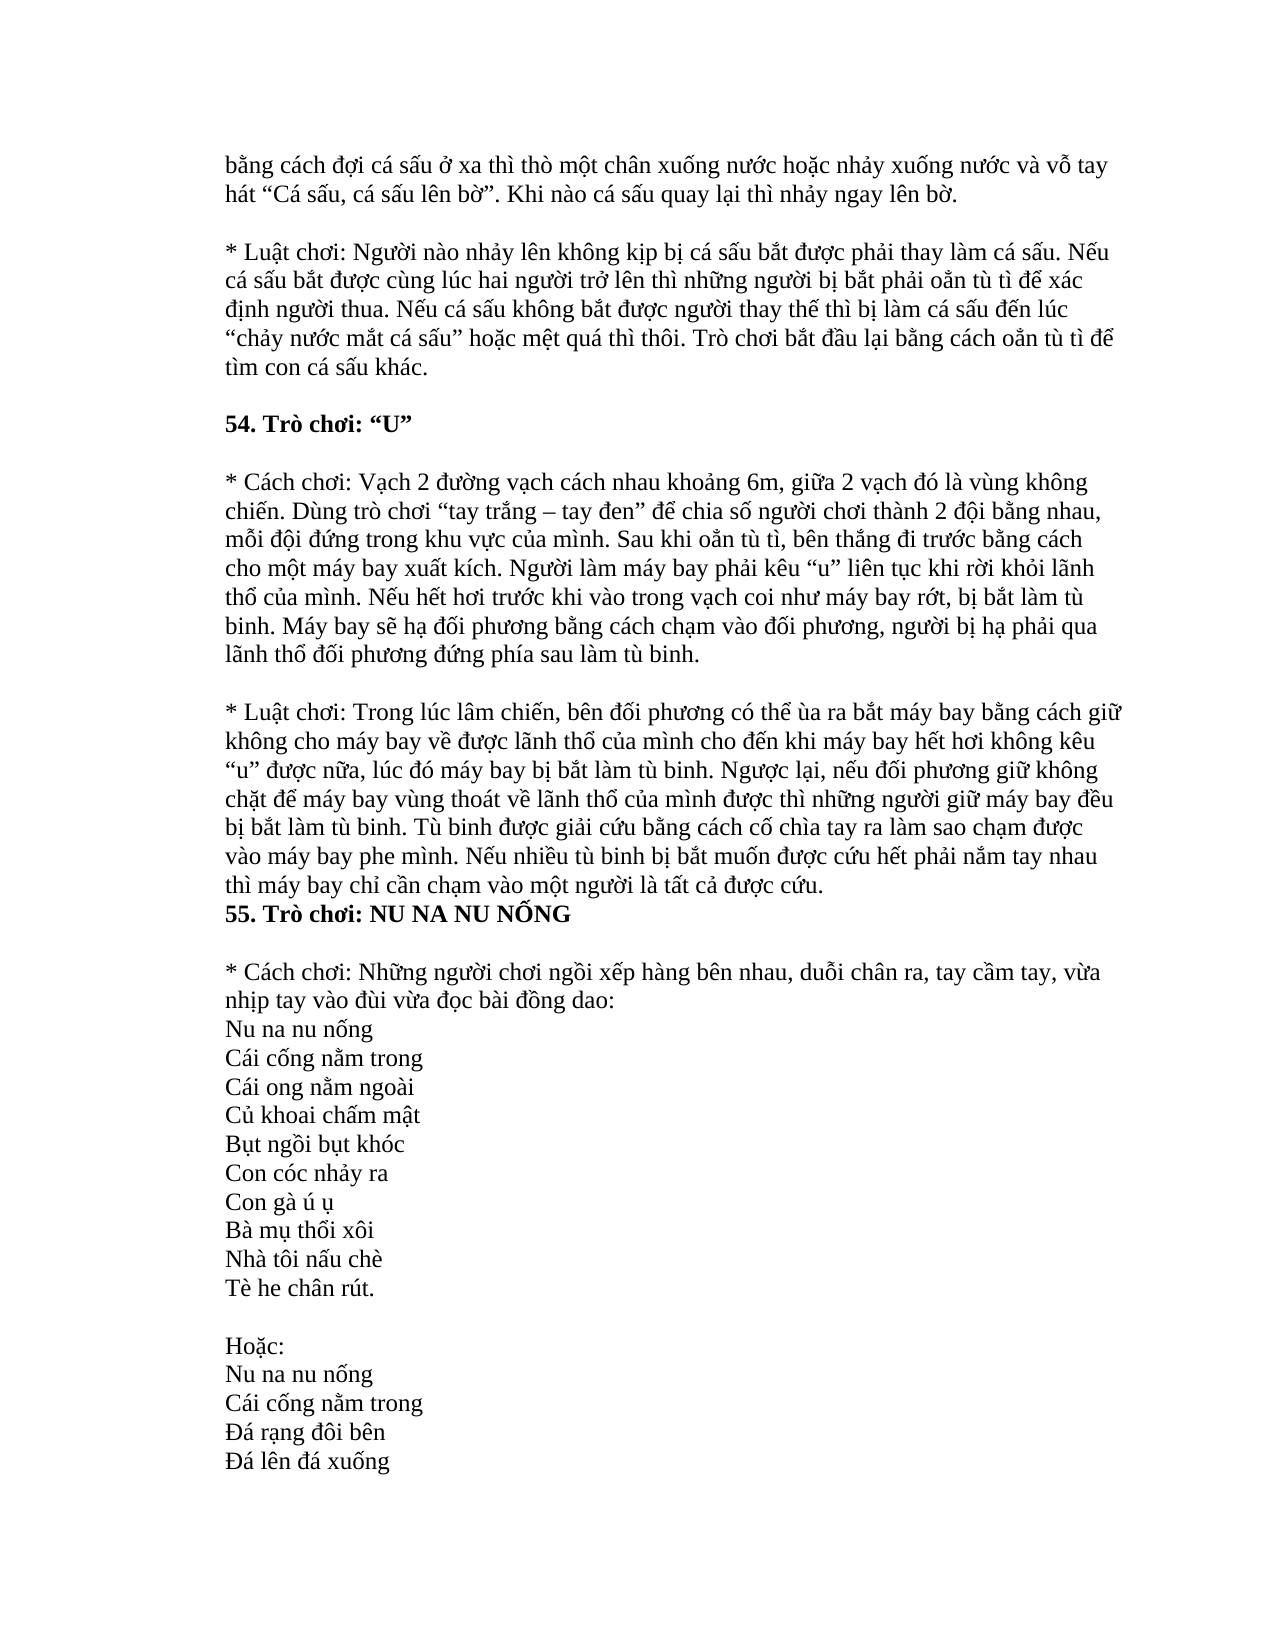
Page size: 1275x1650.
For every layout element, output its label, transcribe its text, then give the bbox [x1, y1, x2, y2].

text * Luật chơi: Trong lúc lâm chiến, bên đối phương có thể ùa ra bắt máy bay bằng cách giữ không cho máy bay về được lãnh thổ của mình cho đến khi máy bay hết hơi không kêu “u” được nữa, lúc đó máy bay bị bắt làm tù binh. Ngược lại, nếu đối phương giữ không chặt để máy bay vùng thoát về lãnh thổ của mình được thì những người giữ máy bay đều bị bắt làm tù binh. Tù binh được giải cứu bằng cách cố chìa tay ra làm sao chạm được vào máy bay phe mình. Nếu nhiều tù binh bị bắt muốn được cứu hết phải nắm tay nhau thì máy bay chỉ cần chạm vào một người là tất cả được cứu. 55. Trò chơi: NU NA NU NỐNG [225, 697, 1125, 927]
text * Luật chơi: Người nào nhảy lên không kịp bị cá sấu bắt được phải thay làm cá sấu. Nếu cá sấu bắt được cùng lúc hai người trở lên thì những người bị bắt phải oẳn tù tì để xác định người thua. Nếu cá sấu không bắt được người thay thế thì bị làm cá sấu đến lúc “chảy nước mắt cá sấu” hoặc mệt quá thì thôi. Trò chơi bắt đầu lại bằng cách oẳn tù tì để tìm con cá sấu khác. [225, 237, 1125, 380]
text * Cách chơi: Những người chơi ngồi xếp hàng bên nhau, duỗi chân ra, tay cầm tay, vừa nhịp tay vào đùi vừa đọc bài đồng dao: Nu na nu nống Cái cống nằm trong Cái ong nằm ngoài Củ khoai chấm mật Bụt ngồi bụt khóc Con cóc nhảy ra Con gà ú ụ Bà mụ thổi xôi Nhà tôi nấu chè Tè he chân rút. [225, 957, 1125, 1302]
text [225, 150, 1125, 207]
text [225, 1331, 1125, 1474]
text 54. Trò chơi: “U” * Cách chơi: Vạch 2 đường vạch cách nhau khoảng 6m, giữa 2 vạch đó là vùng không chiến. Dùng trò chơi “tay trắng – tay đen” để chia số người chơi thành 2 đội bằng nhau, mỗi đội đứng trong khu vực của mình. Sau khi oẳn tù tì, bên thắng đi trước bằng cách cho một máy bay xuất kích. Người làm máy bay phải kêu “u” liên tục khi rời khỏi lãnh thổ của mình. Nếu hết hơi trước khi vào trong vạch coi như máy bay rớt, bị bắt làm tù binh. Máy bay sẽ hạ đối phương bằng cách chạm vào đối phương, người bị hạ phải qua lãnh thổ đối phương đứng phía sau làm tù binh. [225, 409, 1125, 668]
